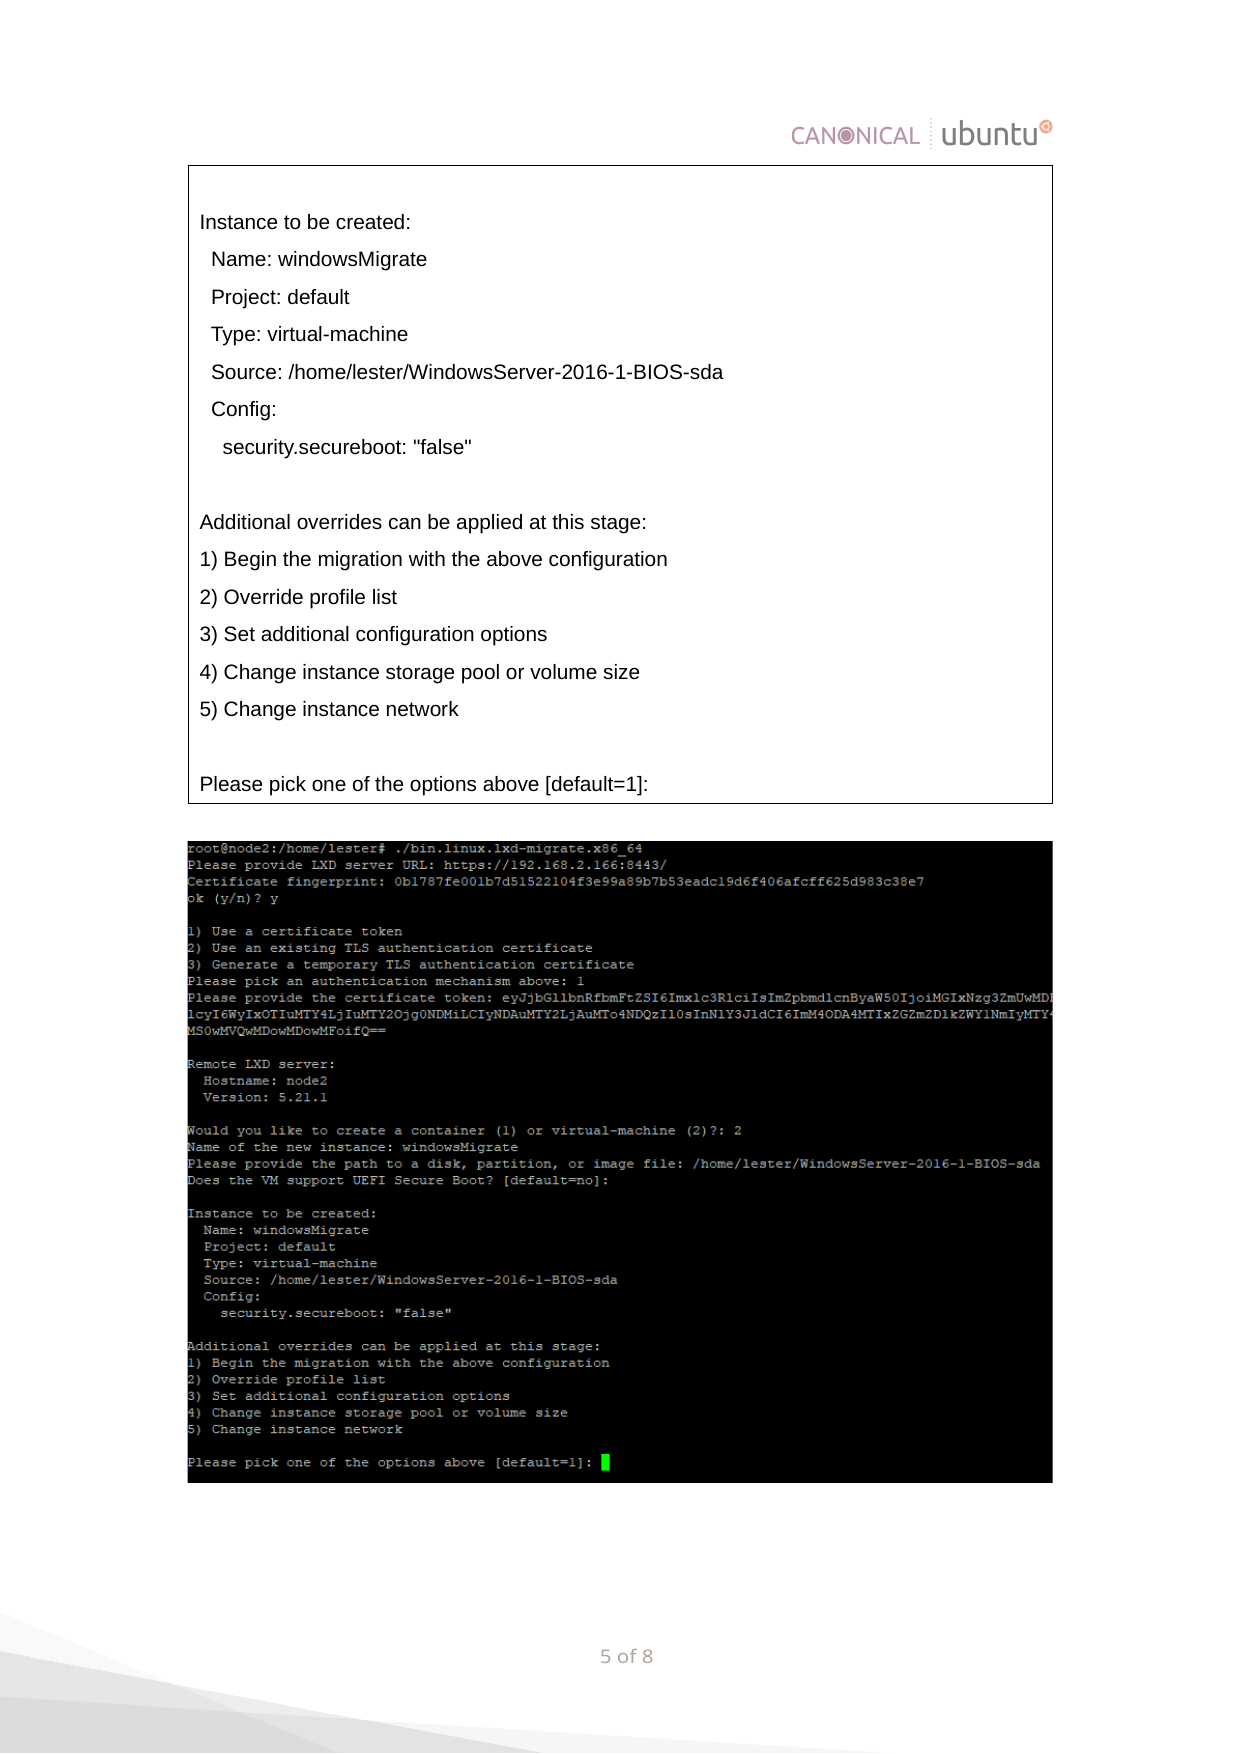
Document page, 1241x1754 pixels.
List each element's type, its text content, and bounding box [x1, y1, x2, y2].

picture [0, 1609, 1008, 1753]
picture [791, 117, 1053, 150]
picture [187, 841, 1053, 1483]
